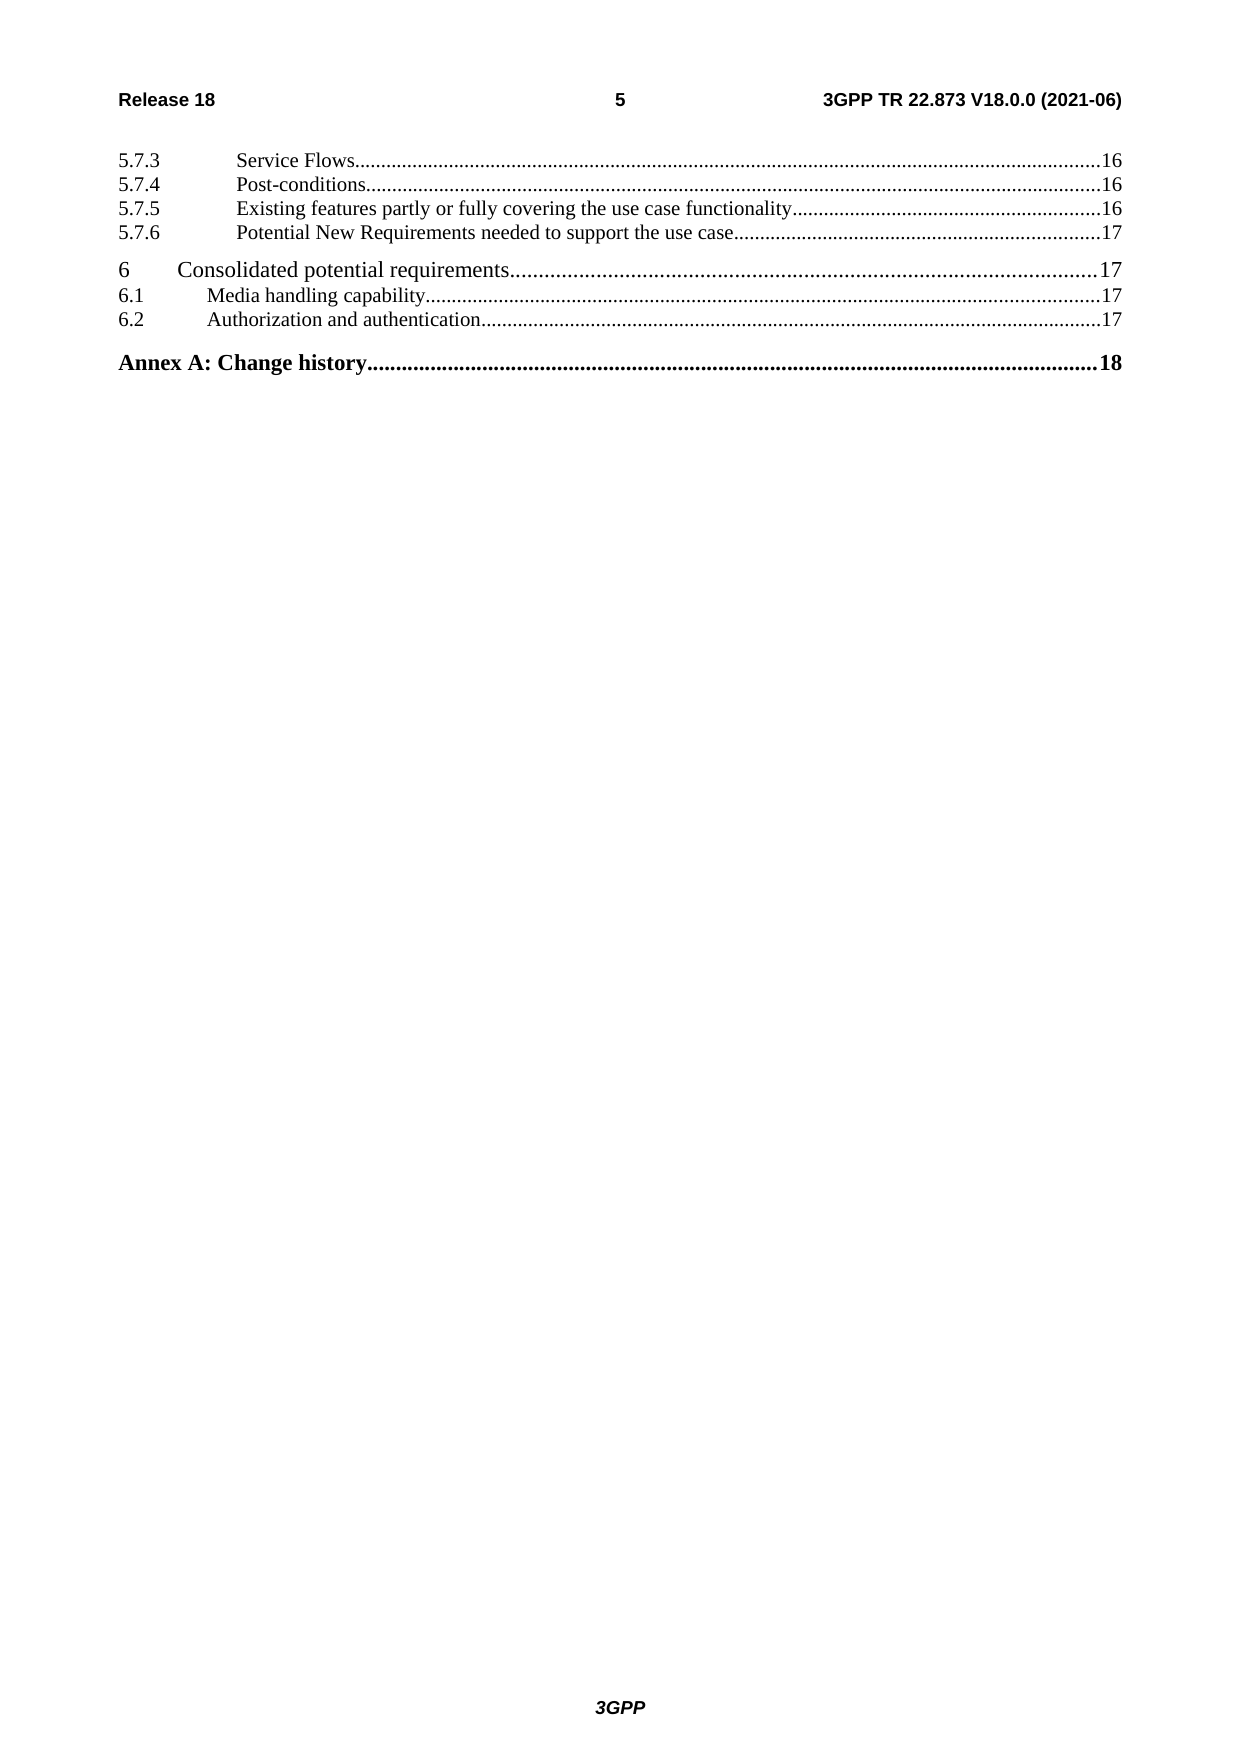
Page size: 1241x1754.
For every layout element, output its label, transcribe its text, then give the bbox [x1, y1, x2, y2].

text 5.7.3 Service Flows 16 [118, 147, 1122, 172]
text 5.7.4 Post-conditions 16 [118, 172, 1122, 196]
text 6 Consolidated potential requirements 17 [118, 256, 1078, 283]
text 6.1 Media handling capability 17 [118, 283, 1078, 307]
text Annex A: Change history 18 [118, 349, 1122, 376]
text 5.7.6 Potential New Requirements needed to support the use case 17 [118, 220, 1122, 244]
text 6.2 Authorization and authentication 17 [118, 307, 1078, 331]
text 5.7.5 Existing features partly or fully covering the use case functionality 16 [118, 196, 1122, 220]
